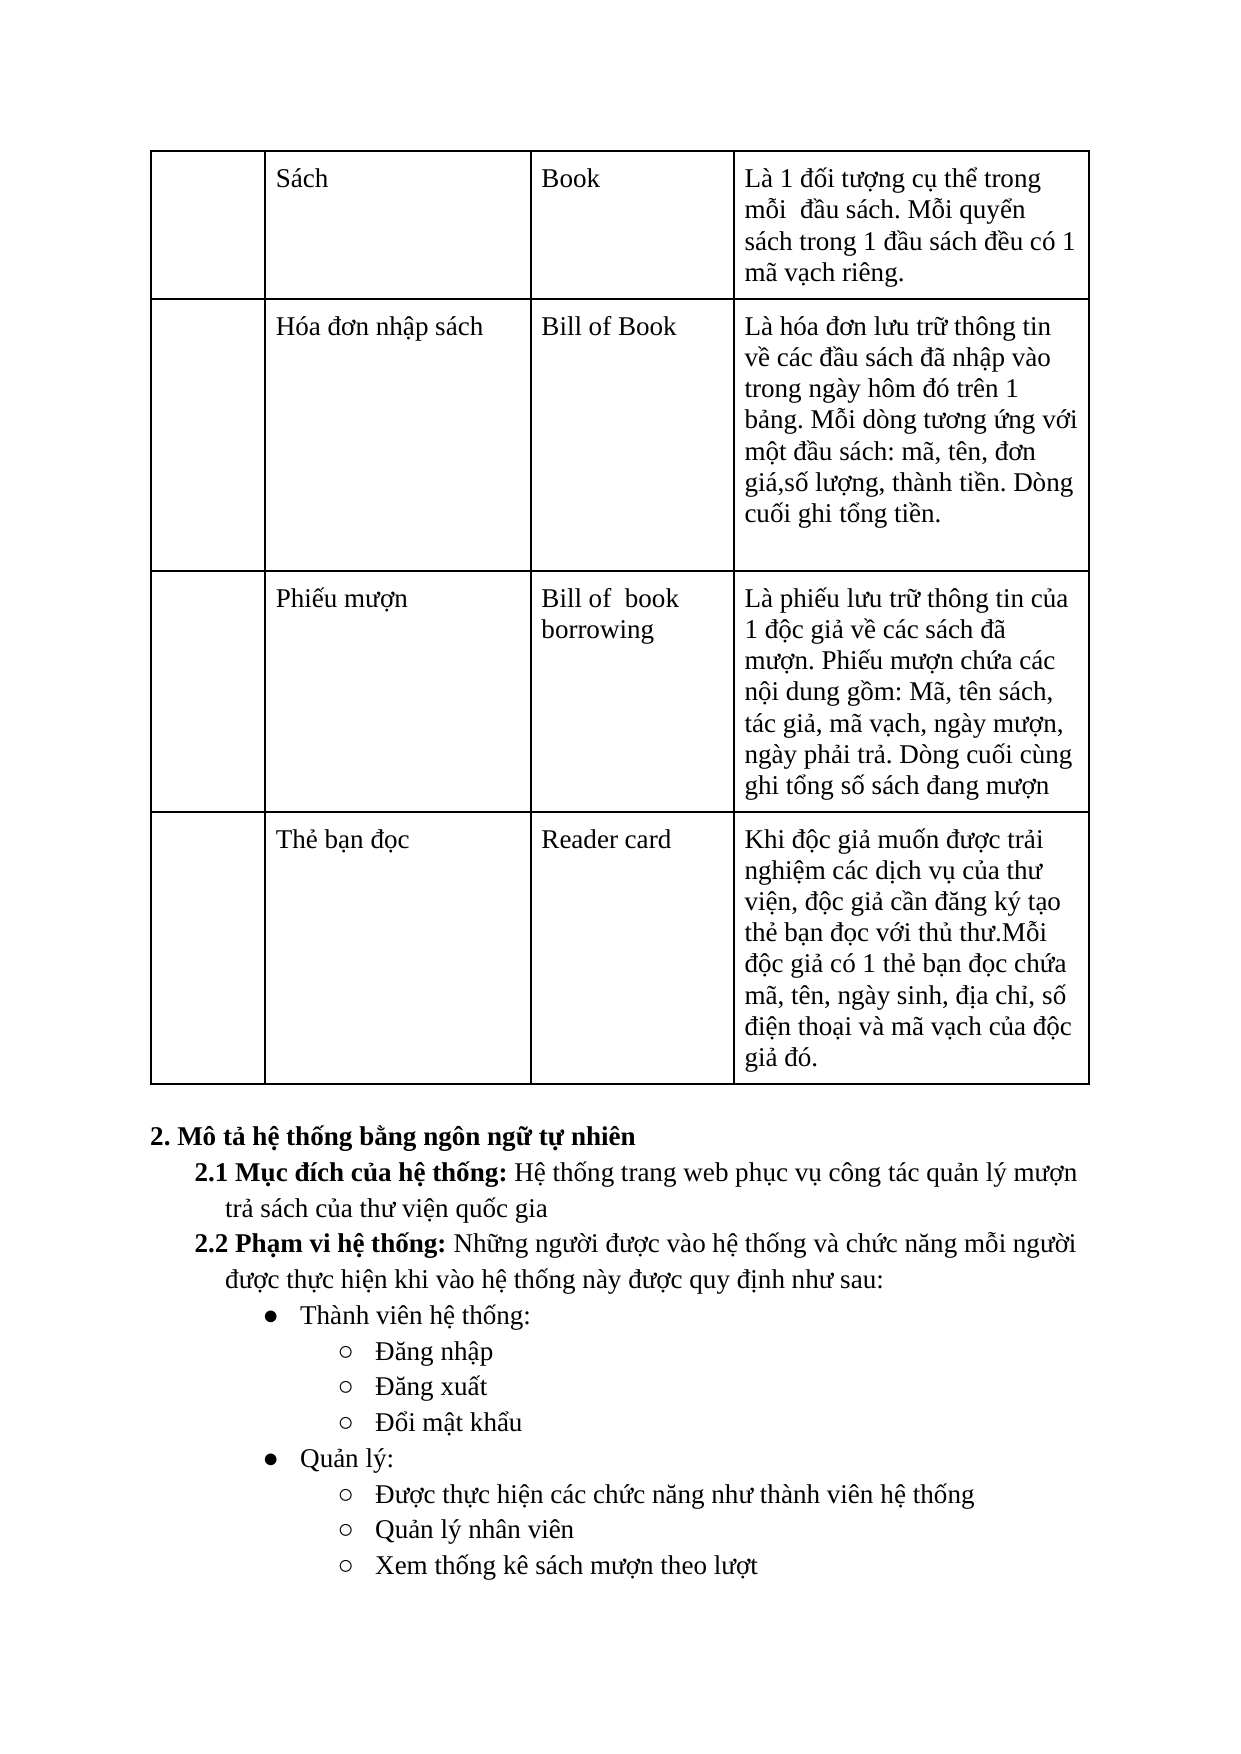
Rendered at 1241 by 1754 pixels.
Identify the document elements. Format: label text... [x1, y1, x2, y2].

list Thành viên hệ thống: [262, 1299, 1090, 1330]
table_cell [152, 813, 264, 1083]
table_cell Bill of Book [532, 300, 733, 569]
table_cell Reader card [532, 813, 733, 1083]
list Đổi mật khẩu [337, 1406, 1090, 1437]
text 2.2 Phạm vi hệ thống: Những người được vào hệ thống và chức năng mỗi người được thực hiện khi vào hệ thống này được quy định như sau: [194, 1228, 1090, 1294]
table_cell Là 1 đối tượng cụ thể trong mỗi đầu sách. Mỗi quyển sách trong 1 đầu sách đều có 1 mã vạch riêng. [735, 152, 1088, 297]
list Đăng xuất [337, 1371, 1090, 1402]
table_cell [152, 152, 264, 297]
table_cell Hóa đơn nhập sách [266, 300, 530, 569]
list Được thực hiện các chức năng như thành viên hệ thống [337, 1478, 1090, 1509]
table_cell Là hóa đơn lưu trữ thông tin về các đầu sách đã nhập vào trong ngày hôm đó trên 1 bảng. Mỗi dòng tương ứng với một đầu sách: mã, tên, đơn giá,số lượng, thành tiền. Dòng cuối ghi tổng tiền. [735, 300, 1088, 569]
list Đăng nhập [337, 1335, 1090, 1366]
list Xem thống kê sách mượn theo lượt [337, 1549, 1090, 1580]
table_cell Phiếu mượn [266, 572, 530, 811]
table_cell Sách [266, 152, 530, 297]
table_cell [152, 300, 264, 569]
table_cell [152, 572, 264, 811]
table_cell Khi độc giả muốn được trải nghiệm các dịch vụ của thư viện, độc giả cần đăng ký tạo thẻ bạn đọc với thủ thư.Mỗi độc giả có 1 thẻ bạn đọc chứa mã, tên, ngày sinh, địa chỉ, số điện thoại và mã vạch của độc giả đó. [735, 813, 1088, 1083]
table_cell Thẻ bạn đọc [266, 813, 530, 1083]
table_cell Bill of book borrowing [532, 572, 733, 811]
list Quản lý nhân viên [337, 1513, 1090, 1544]
list Quản lý: [262, 1442, 1090, 1473]
text 2. Mô tả hệ thống bằng ngôn ngữ tự nhiên [150, 1120, 1090, 1152]
table_cell Là phiếu lưu trữ thông tin của 1 độc giả về các sách đã mượn. Phiếu mượn chứa các nội dung gồm: Mã, tên sách, tác giả, mã vạch, ngày mượn, ngày phải trả. Dòng cuối cùng ghi tổng số sách đang mượn [735, 572, 1088, 811]
table_cell Book [532, 152, 733, 297]
text 2.1 Mục đích của hệ thống: Hệ thống trang web phục vụ công tác quản lý mượn trả sách của thư viện quốc gia [194, 1156, 1090, 1223]
